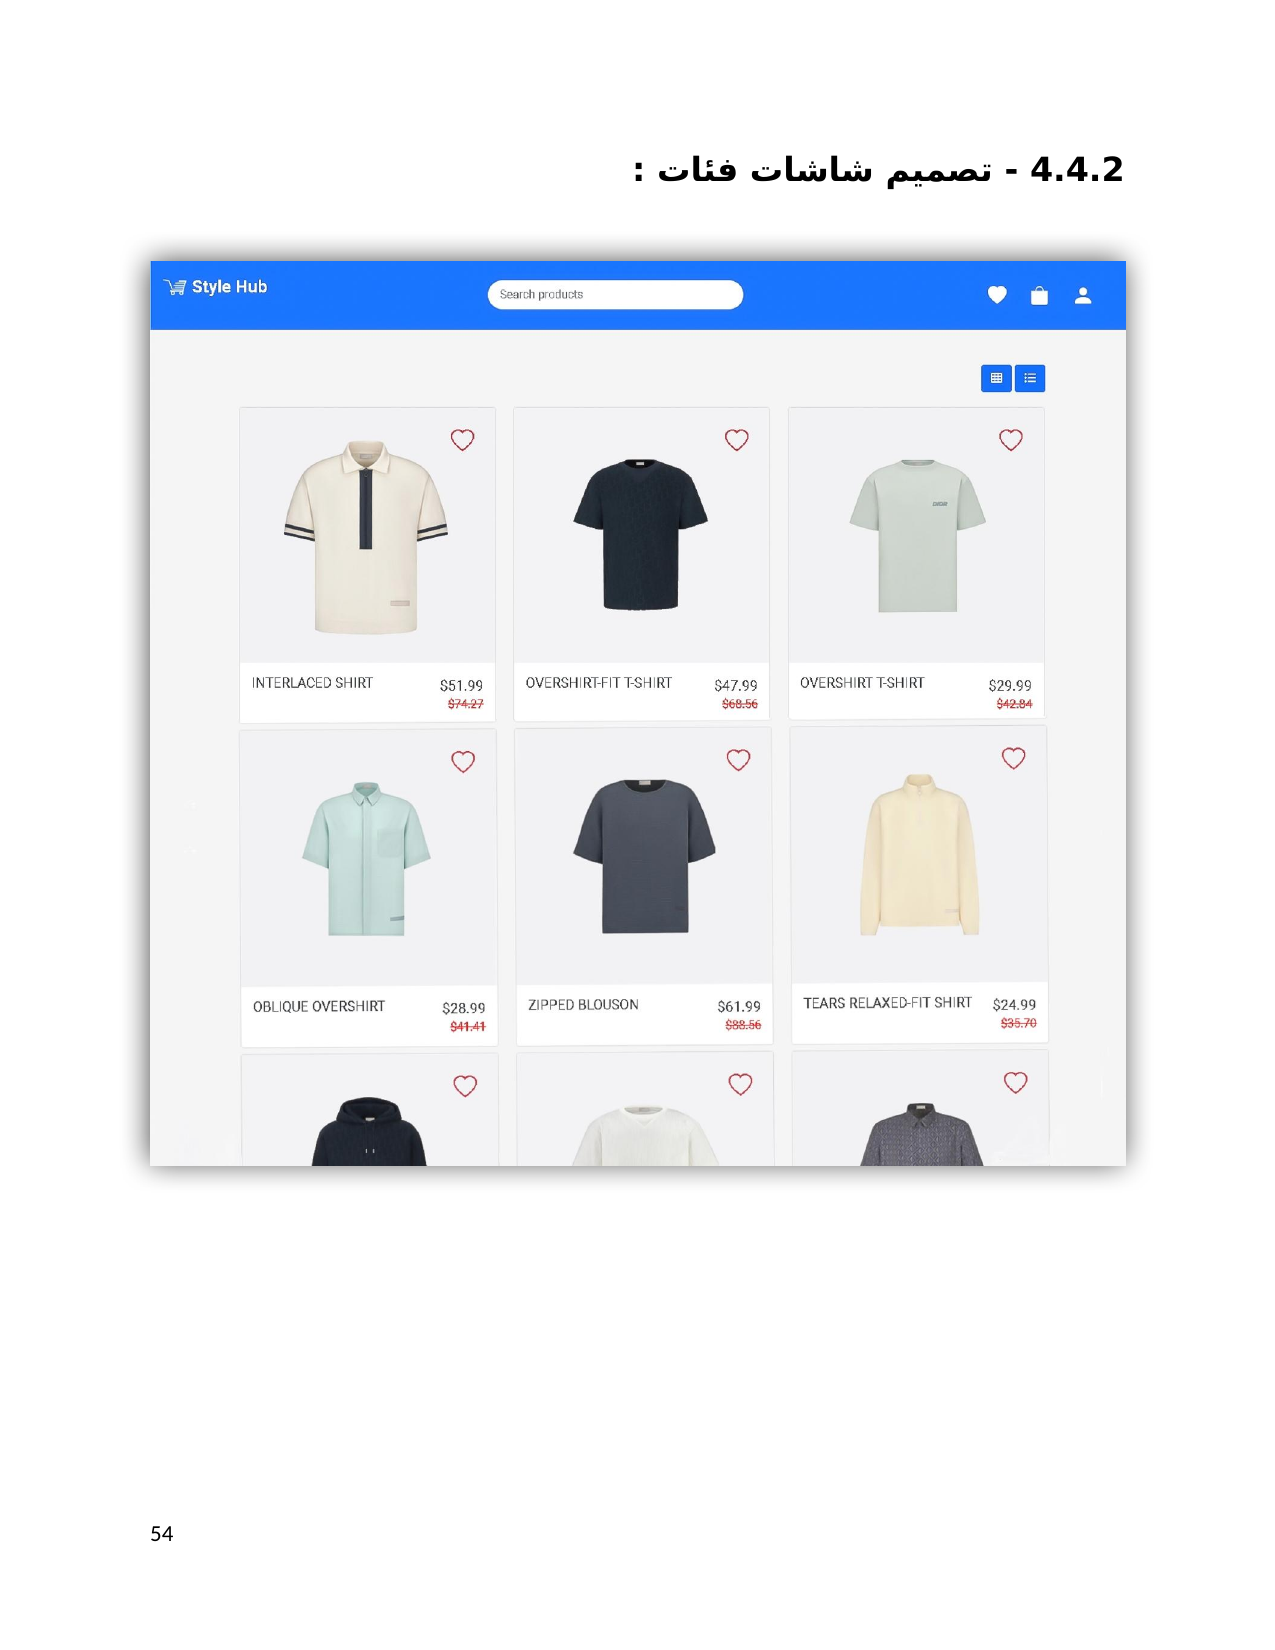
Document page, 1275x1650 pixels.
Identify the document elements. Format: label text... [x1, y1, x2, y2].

text 4.4.2 - تصميم شاشات فئات : [150, 150, 1125, 189]
picture [150, 261, 1126, 1166]
